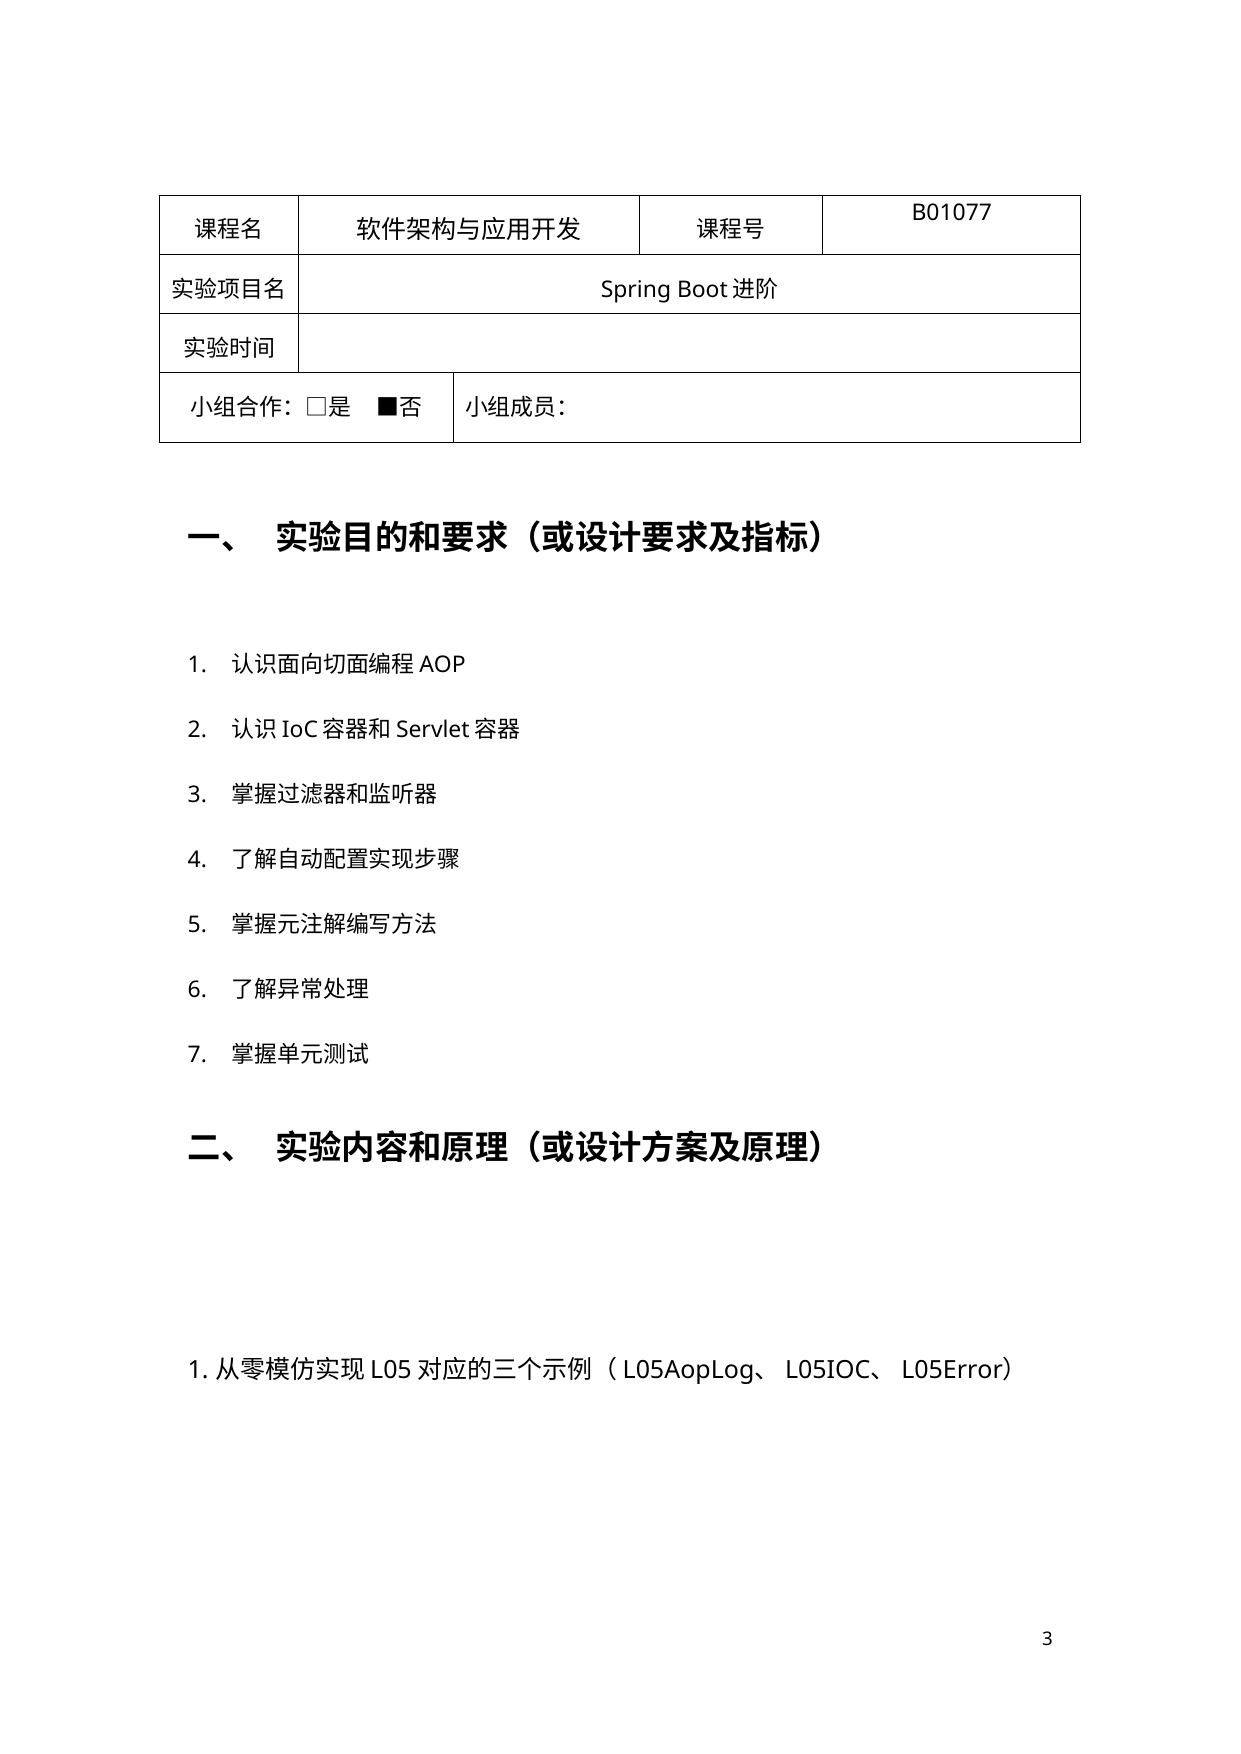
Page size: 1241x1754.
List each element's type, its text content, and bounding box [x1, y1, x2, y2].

subtitle 实验目的和要求（或设计要求及指标） [187, 503, 1053, 568]
text 6. 了解异常处理 [187, 955, 1053, 1020]
table_cell 实验时间 [160, 314, 298, 372]
table_header B01077 [823, 196, 1080, 253]
table_cell 实验项目名称 [160, 255, 298, 313]
subtitle 实验内容和原理（或设计方案及原理） [187, 1112, 1053, 1177]
text 1. 从零模仿实现L05对应的三个示例（ L05AopLog、 L05IOC、 L05Error） [187, 1336, 1053, 1401]
text 2. 认识IoC容器和Servlet容器 [187, 695, 1053, 760]
text 3. 掌握过滤器和监听器 [187, 760, 1053, 825]
table_cell 小组合作：□是 ■否 [160, 373, 453, 442]
text 7. 掌握单元测试 [187, 1020, 1053, 1085]
table_header 课程名 [160, 196, 298, 253]
text 5. 掌握元注解编写方法 [187, 890, 1053, 955]
table_cell [299, 314, 1080, 372]
table_cell 小组成员： [454, 373, 1080, 442]
table_header 软件架构与应用开发 [299, 196, 639, 253]
text 4. 了解自动配置实现步骤 [187, 825, 1053, 890]
table_header 课程号 [640, 196, 822, 253]
text 1. 认识面向切面编程AOP [187, 630, 1053, 695]
table_cell Spring Boot进阶 [299, 255, 1080, 313]
